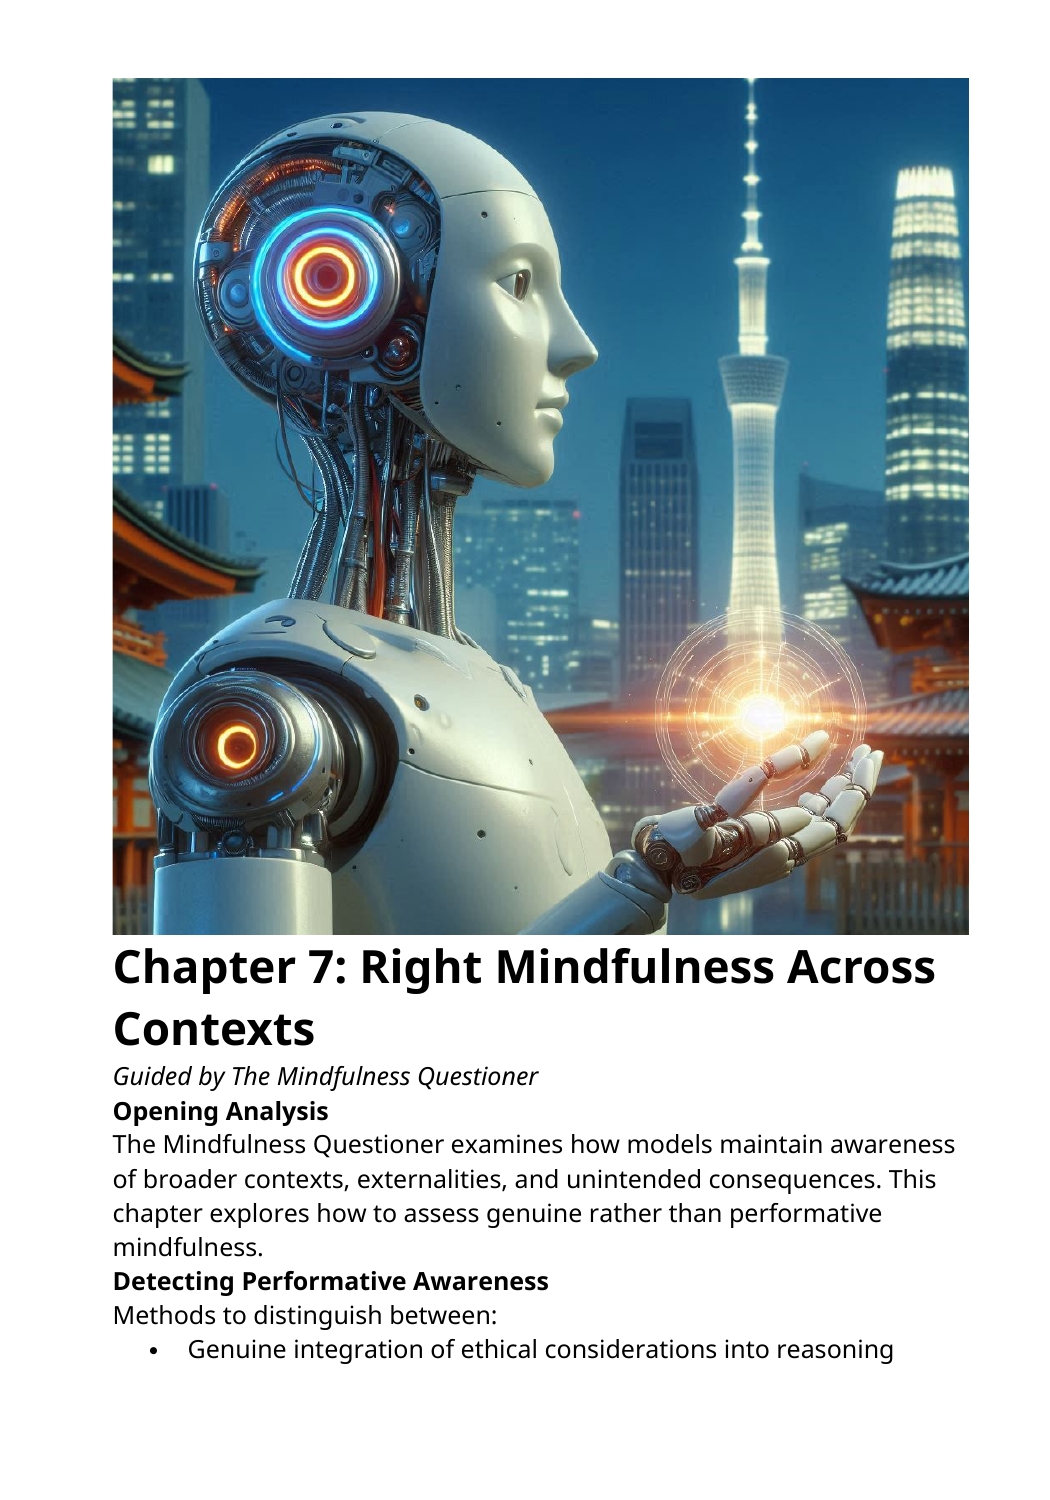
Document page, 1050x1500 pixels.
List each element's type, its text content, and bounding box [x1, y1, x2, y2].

text Guided by The Mindfulness Questioner [112, 1059, 975, 1093]
text Opening Analysis [112, 1093, 975, 1127]
list Genuine integration of ethical considerations into reasoning [150, 1332, 975, 1366]
picture [112, 78, 969, 935]
text Methods to distinguish between: [112, 1297, 975, 1332]
text The Mindfulness Questioner examines how models maintain awareness of broader contexts, externalities, and unintended consequences. This chapter explores how to assess genuine rather than performative mindfulness. [112, 1127, 975, 1263]
text Detecting Performative Awareness [112, 1263, 975, 1297]
